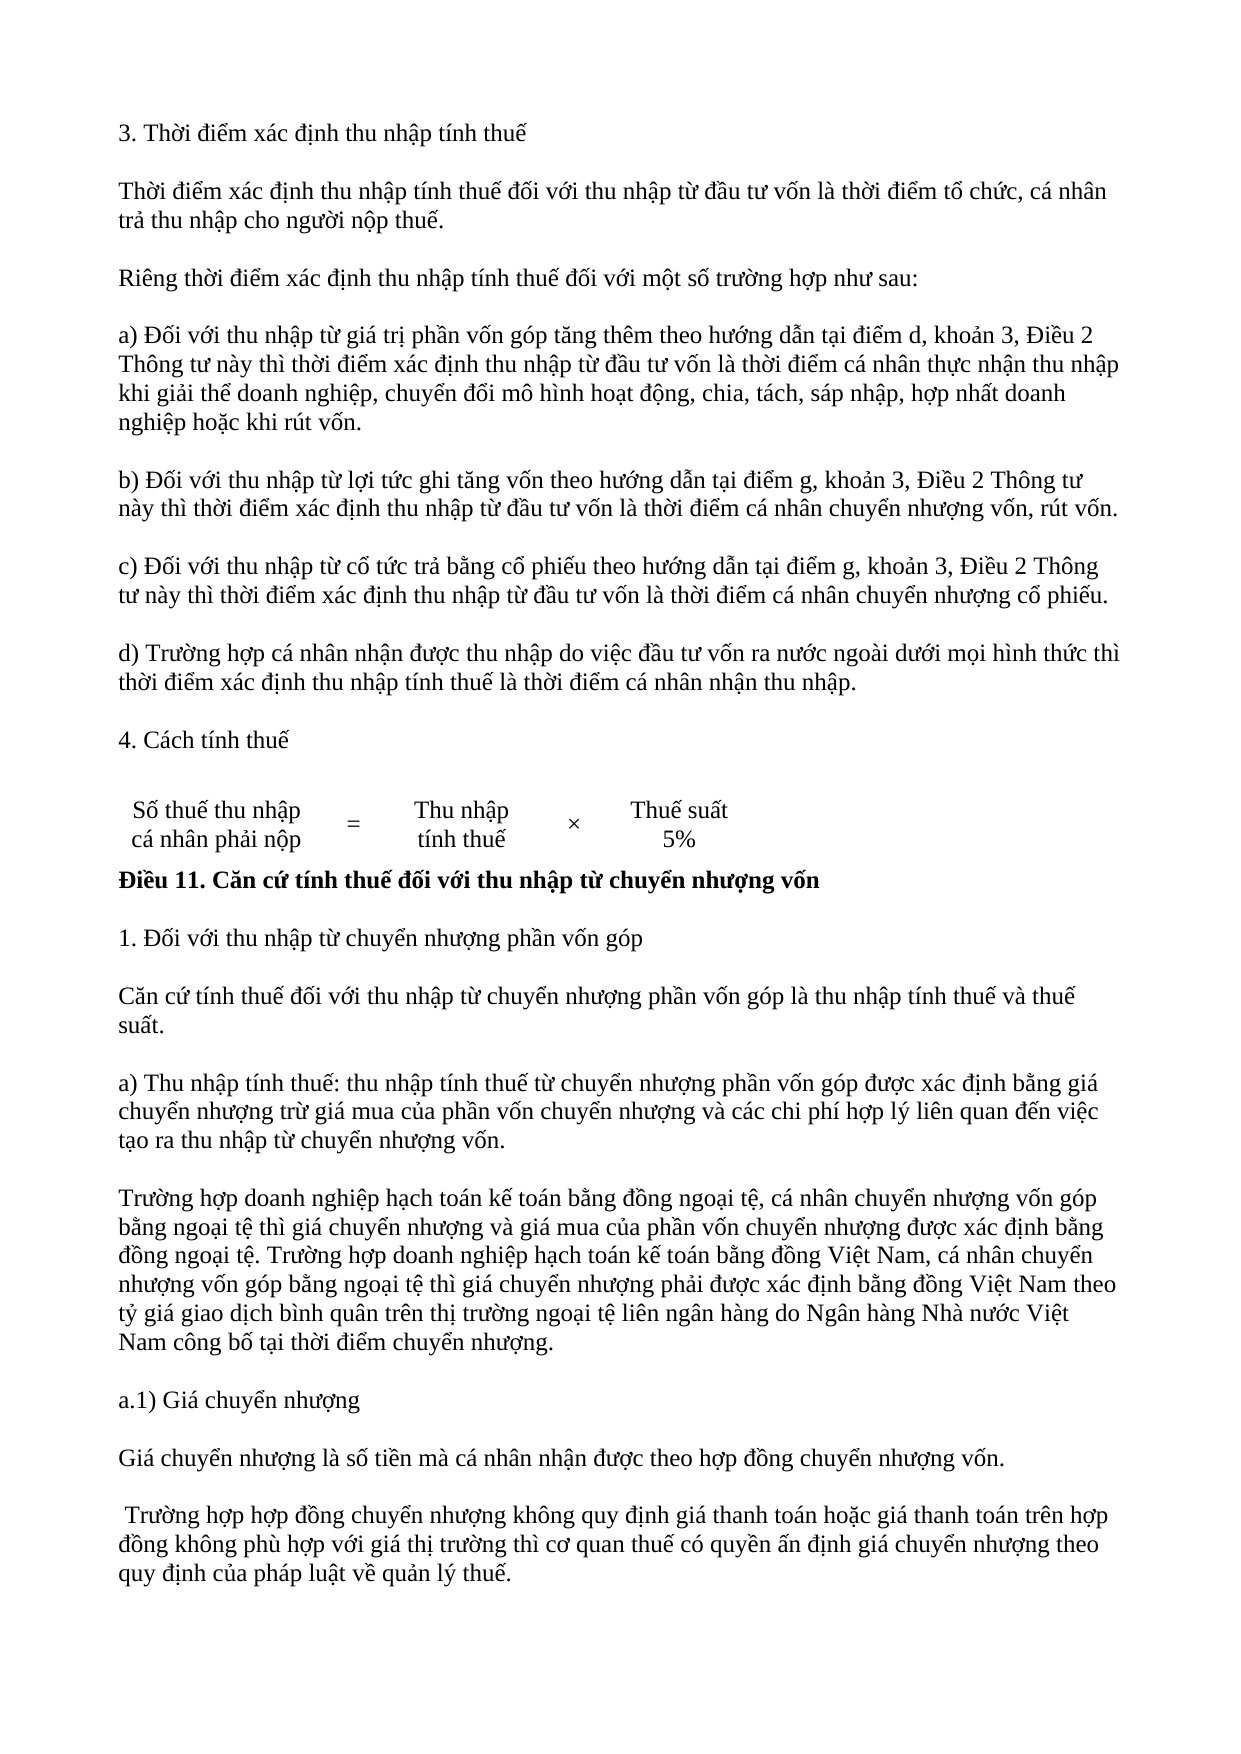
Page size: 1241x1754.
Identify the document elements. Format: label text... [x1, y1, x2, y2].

text 1. Đối với thu nhập từ chuyển nhượng phần vốn góp [118, 923, 1122, 952]
text a) Đối với thu nhập từ giá trị phần vốn góp tăng thêm theo hướng dẫn tại điểm d, khoản 3, Điều 2 Thông tư này thì thời điểm xác định thu nhập từ đầu tư vốn là thời điểm cá nhân thực nhận thu nhập khi giải thể doanh nghiệp, chuyển đổi mô hình hoạt động, chia, tách, sáp nhập, hợp nhất doanh nghiệp hoặc khi rút vốn. [118, 321, 1122, 436]
text Căn cứ tính thuế đối với thu nhập từ chuyển nhượng phần vốn góp là thu nhập tính thuế và thuế suất. [118, 981, 1122, 1038]
text Thời điểm xác định thu nhập tính thuế đối với thu nhập từ đầu tư vốn là thời điểm tổ chức, cá nhân trả thu nhập cho người nộp thuế. [118, 176, 1122, 233]
text Trường hợp doanh nghiệp hạch toán kế toán bằng đồng ngoại tệ, cá nhân chuyển nhượng vốn góp bằng ngoại tệ thì giá chuyển nhượng và giá mua của phần vốn chuyển nhượng được xác định bằng đồng ngoại tệ. Trường hợp doanh nghiệp hạch toán kế toán bằng đồng Việt Nam, cá nhân chuyển nhượng vốn góp bằng ngoại tệ thì giá chuyển nhượng phải được xác định bằng đồng Việt Nam theo tỷ giá giao dịch bình quân trên thị trường ngoại tệ liên ngân hàng do Ngân hàng Nhà nước Việt Nam công bố tại thời điểm chuyển nhượng. [118, 1183, 1122, 1356]
text a.1) Giá chuyển nhượng [118, 1385, 1122, 1413]
text Riêng thời điểm xác định thu nhập tính thuế đối với một số trường hợp như sau: [118, 263, 1122, 291]
text Trường hợp hợp đồng chuyển nhượng không quy định giá thanh toán hoặc giá thanh toán trên hợp đồng không phù hợp với giá thị trường thì cơ quan thuế có quyền ấn định giá chuyển nhượng theo quy định của pháp luật về quản lý thuế. [118, 1501, 1122, 1587]
table_header = [326, 783, 381, 853]
table_header × [541, 783, 606, 853]
table_header Số thuế thu nhập cá nhân phải nộp [107, 783, 326, 853]
text b) Đối với thu nhập từ lợi tức ghi tăng vốn theo hướng dẫn tại điểm g, khoản 3, Điều 2 Thông tư này thì thời điểm xác định thu nhập từ đầu tư vốn là thời điểm cá nhân chuyển nhượng vốn, rút vốn. [118, 465, 1122, 522]
table_header Thu nhập tính thuế [381, 783, 541, 853]
text a) Thu nhập tính thuế: thu nhập tính thuế từ chuyển nhượng phần vốn góp được xác định bằng giá chuyển nhượng trừ giá mua của phần vốn chuyển nhượng và các chi phí hợp lý liên quan đến việc tạo ra thu nhập từ chuyển nhượng vốn. [118, 1068, 1122, 1154]
text 3. Thời điểm xác định thu nhập tính thuế [118, 118, 1122, 147]
text Điều 11. Căn cứ tính thuế đối với thu nhập từ chuyển nhượng vốn [118, 865, 1122, 894]
text d) Trường hợp cá nhân nhận được thu nhập do việc đầu tư vốn ra nước ngoài dưới mọi hình thức thì thời điểm xác định thu nhập tính thuế là thời điểm cá nhân nhận thu nhập. [118, 638, 1122, 696]
text c) Đối với thu nhập từ cổ tức trả bằng cổ phiếu theo hướng dẫn tại điểm g, khoản 3, Điều 2 Thông tư này thì thời điểm xác định thu nhập từ đầu tư vốn là thời điểm cá nhân chuyển nhượng cổ phiếu. [118, 551, 1122, 609]
text 4. Cách tính thuế [118, 725, 1122, 753]
table_header Thuế suất 5% [606, 783, 752, 853]
text Giá chuyển nhượng là số tiền mà cá nhân nhận được theo hợp đồng chuyển nhượng vốn. [118, 1443, 1122, 1471]
